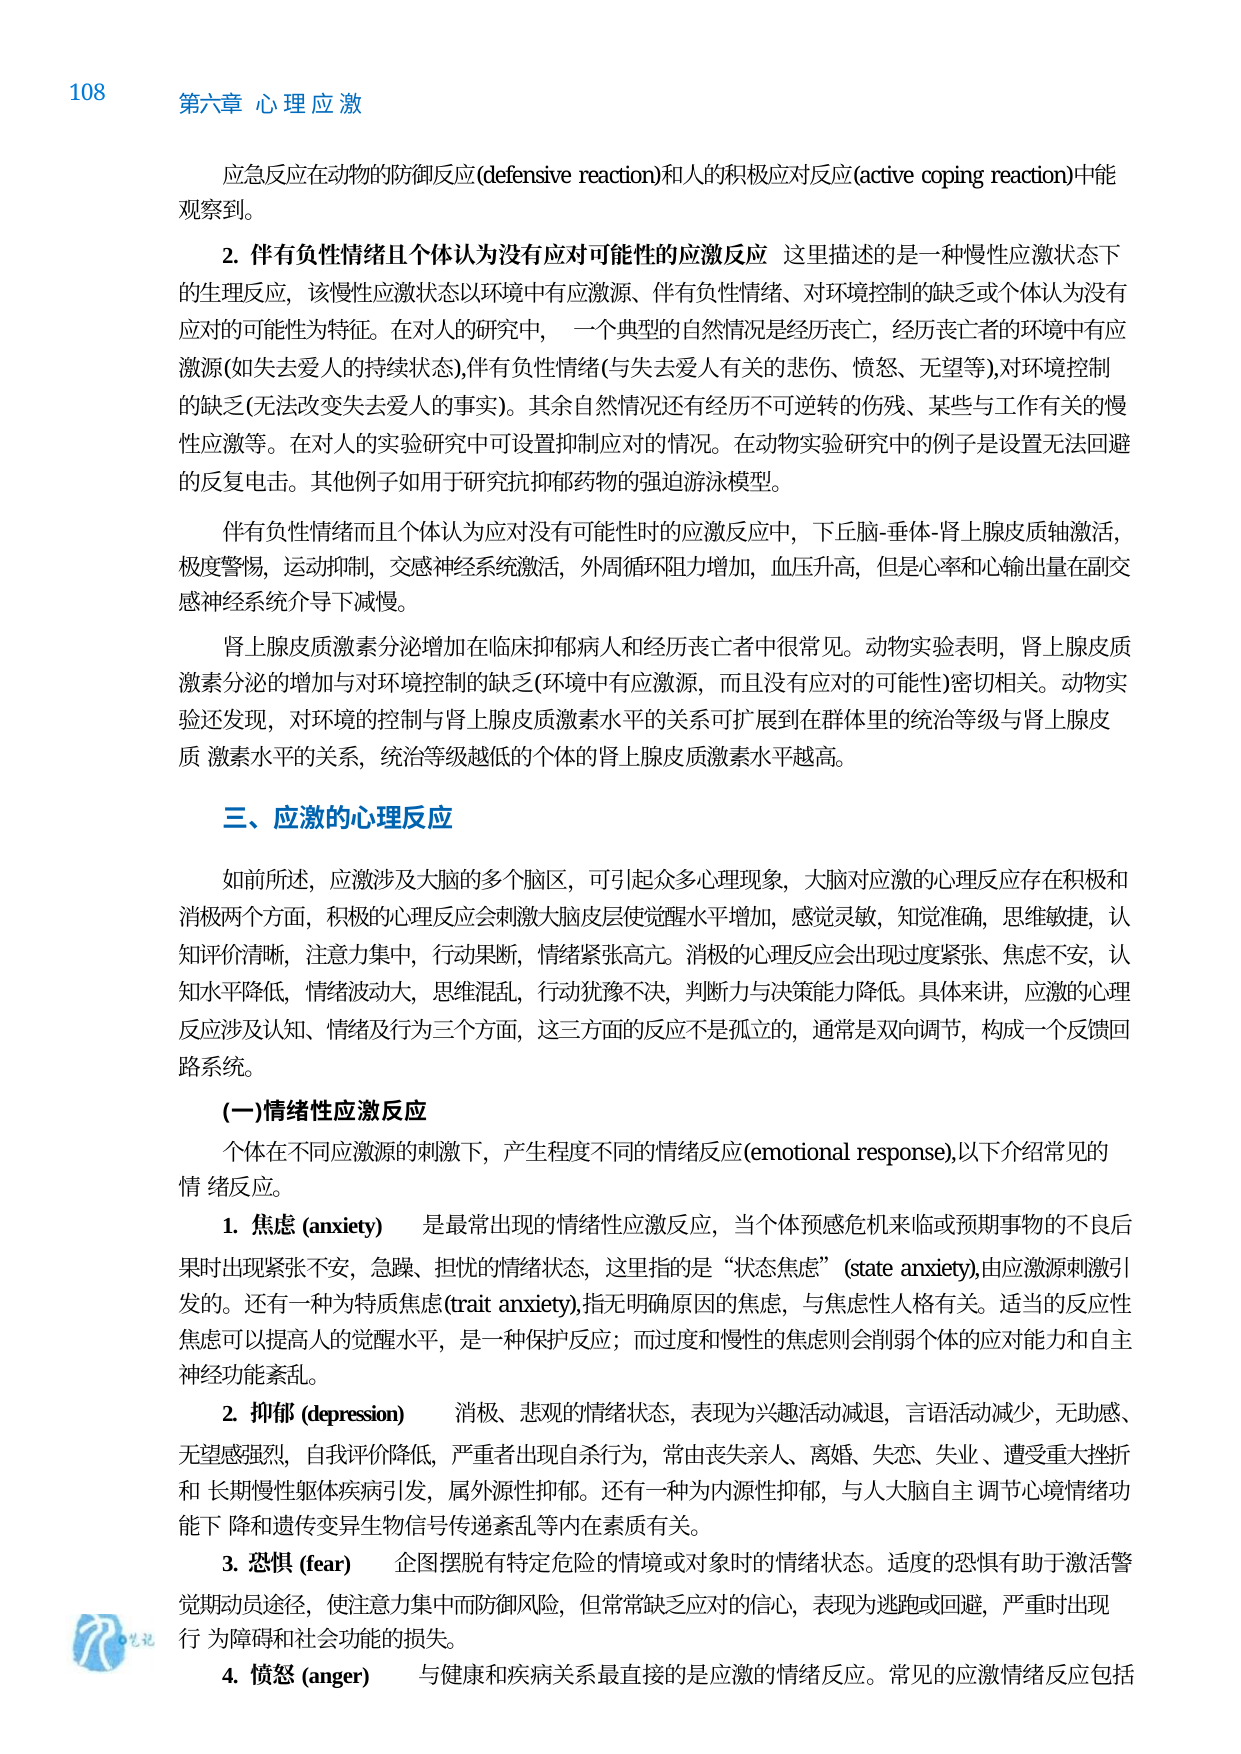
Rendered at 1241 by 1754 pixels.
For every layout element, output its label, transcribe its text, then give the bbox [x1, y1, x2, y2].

text (一)情绪性应激反应 [222, 1095, 1141, 1125]
text 果时出现紧张不安，急躁、担忧的情绪状态，这里指的是“状态焦虑”(state anxiety),由应激源刺激引 发的。还有一种为特质焦虑(trait anxiety),指无明确原因的焦虑，与焦虑性人格有关。适当的反应性 焦虑可以提高人的觉醒水平，是一种保护反应；而过度和慢性的焦虑则会削弱个体的应对能力和自主 神经功能紊乱。 [178, 1250, 1134, 1391]
picture [65, 1614, 155, 1674]
text 个体在不同应激源的刺激下，产生程度不同的情绪反应(emotional response),以下介绍常见的情 绪反应。 [178, 1134, 1131, 1202]
text 1. 焦虑 (anxiety) 是最常出现的情绪性应激反应，当个体预感危机来临或预期事物的不良后 [222, 1210, 1141, 1239]
text 4. 愤怒 (anger) 与健康和疾病关系最直接的是应激的情绪反应。常见的应激情绪反应包括 [222, 1660, 1141, 1689]
text 第六章 心 理 应 激 [178, 88, 1141, 119]
text 应急反应在动物的防御反应(defensive reaction)和人的积极应对反应(active coping reaction)中能 观察到。 [178, 157, 1131, 225]
text 如前所述，应激涉及大脑的多个脑区，可引起众多心理现象，大脑对应激的心理反应存在积极和 消极两个方面，积极的心理反应会刺激大脑皮层使觉醒水平增加，感觉灵敏，知觉准确，思维敏捷，认 知评价清晰，注意力集中，行动果断，情绪紧张高亢。消极的心理反应会出现过度紧张、焦虑不安，认 知水平降低，情绪波动大，思维混乱，行动犹豫不决，判断力与决策能力降低。具体来讲，应激的心理 反应涉及认知、情绪及行为三个方面，这三方面的反应不是孤立的，通常是双向调节，构成一个反馈回 路系统。 [178, 862, 1132, 1082]
text 无望感强烈，自我评价降低，严重者出现自杀行为，常由丧失亲人、离婚、失恋、失业、遭受重大挫折和 长期慢性躯体疾病引发，属外源性抑郁。还有一种为内源性抑郁，与人大脑自主调节心境情绪功能下 降和遗传变异生物信号传递紊乱等内在素质有关。 [178, 1437, 1132, 1541]
text 2. 抑郁 (depression) 消极、悲观的情绪状态，表现为兴趣活动减退，言语活动减少，无助感、 [222, 1398, 1141, 1427]
text 108 [68, 81, 168, 105]
text 3. 恐惧 (fear) 企图摆脱有特定危险的情境或对象时的情绪状态。适度的恐惧有助于激活警 [222, 1548, 1141, 1577]
text 伴有负性情绪而且个体认为应对没有可能性时的应激反应中，下丘脑-垂体-肾上腺皮质轴激活， 极度警惕，运动抑制，交感神经系统激活，外周循环阻力增加，血压升高，但是心率和心输出量在副交 感神经系统介导下减慢。 [178, 513, 1141, 617]
text 觉期动员途径，使注意力集中而防御风险，但常常缺乏应对的信心，表现为逃跑或回避，严重时出现行 为障碍和社会功能的损失。 [178, 1587, 1131, 1654]
text 三、应激的心理反应 [222, 799, 1141, 834]
text 肾上腺皮质激素分泌增加在临床抑郁病人和经历丧亡者中很常见。动物实验表明，肾上腺皮质 激素分泌的增加与对环境控制的缺乏(环境中有应激源，而且没有应对的可能性)密切相关。动物实 验还发现，对环境的控制与肾上腺皮质激素水平的关系可扩展到在群体里的统治等级与肾上腺皮质 激素水平的关系，统治等级越低的个体的肾上腺皮质激素水平越高。 [178, 629, 1132, 772]
text 2. 伴有负性情绪且个体认为没有应对可能性的应激反应 这里描述的是一种慢性应激状态下 的生理反应，该慢性应激状态以环境中有应激源、伴有负性情绪、对环境控制的缺乏或个体认为没有 应对的可能性为特征。在对人的研究中， 一个典型的自然情况是经历丧亡，经历丧亡者的环境中有应 激源(如失去爱人的持续状态),伴有负性情绪(与失去爱人有关的悲伤、愤怒、无望等),对环境控制 的缺乏(无法改变失去爱人的事实)。其余自然情况还有经历不可逆转的伤残、某些与工作有关的慢 性应激等。在对人的实验研究中可设置抑制应对的情况。在动物实验研究中的例子是设置无法回避 的反复电击。其他例子如用于研究抗抑郁药物的强迫游泳模型。 [178, 237, 1132, 497]
